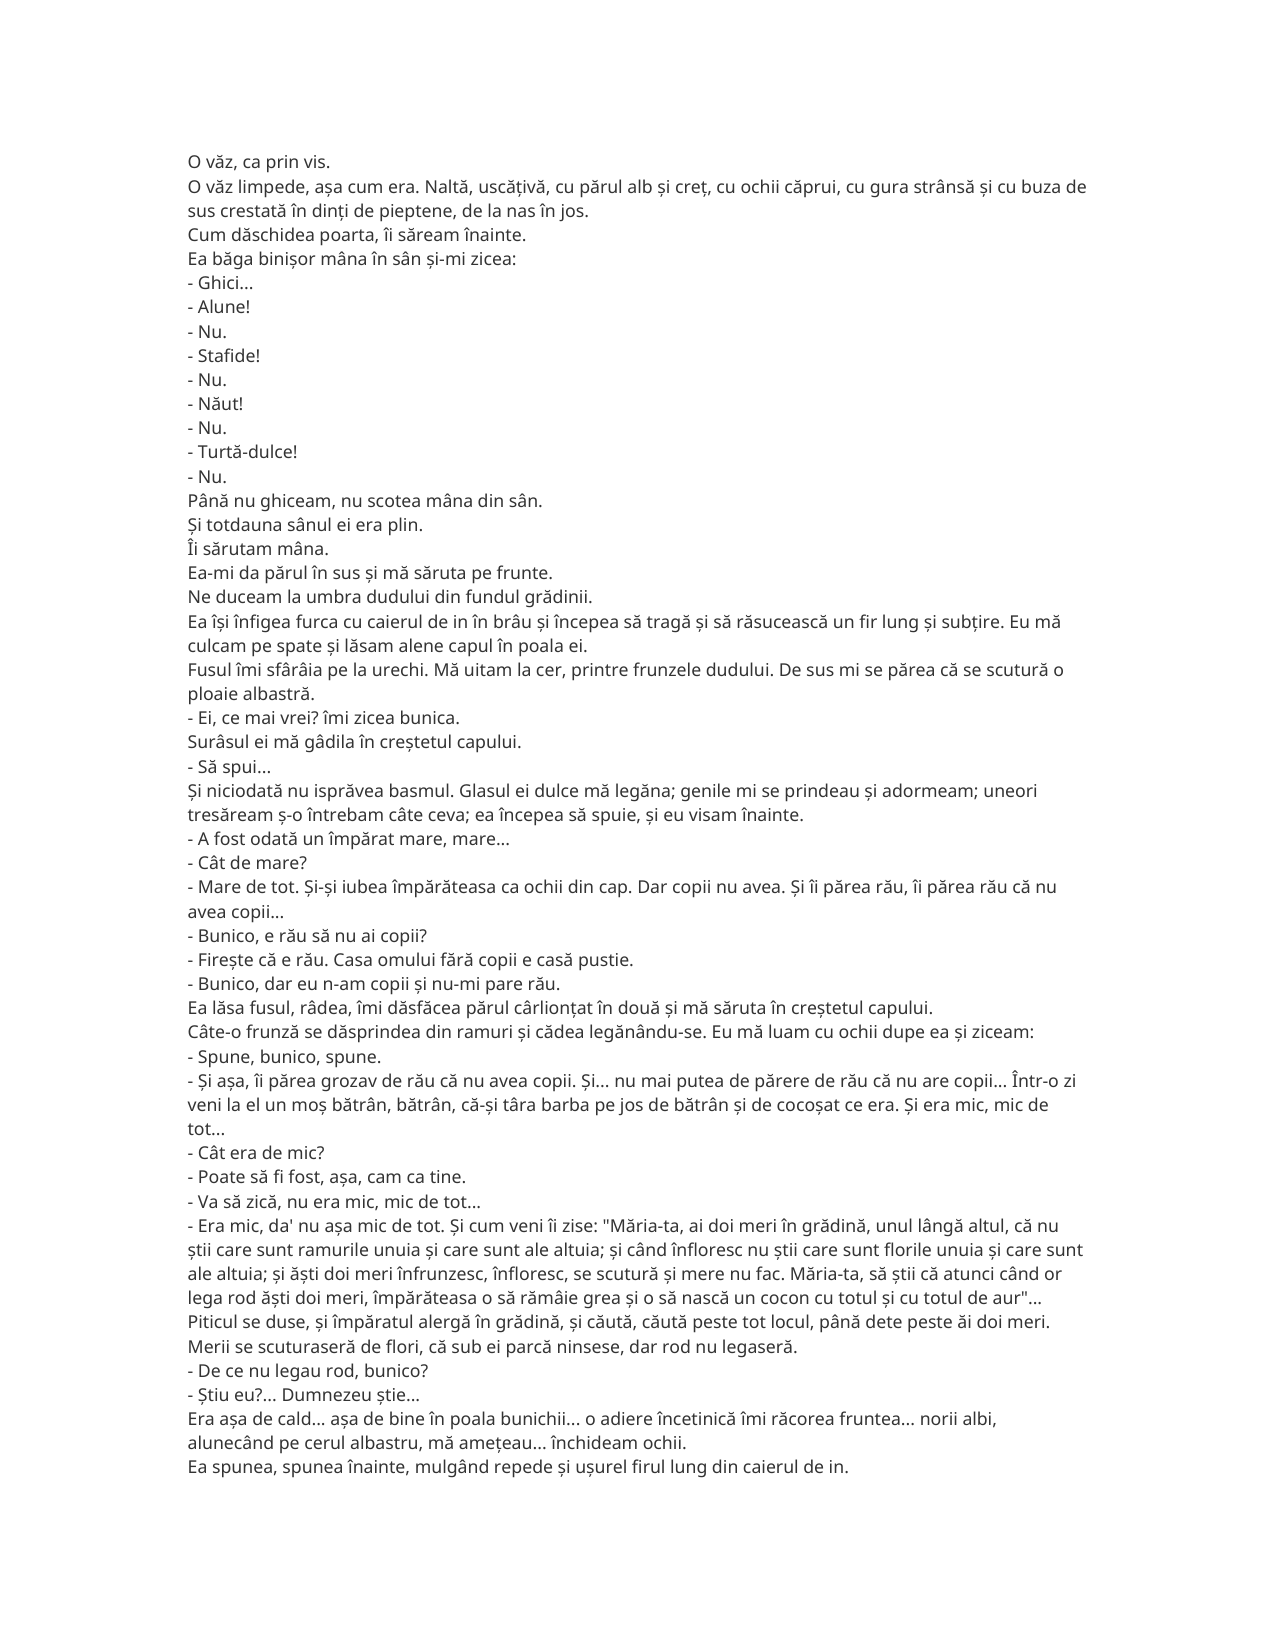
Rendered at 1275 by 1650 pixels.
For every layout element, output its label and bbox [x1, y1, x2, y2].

text [187, 150, 1087, 1479]
